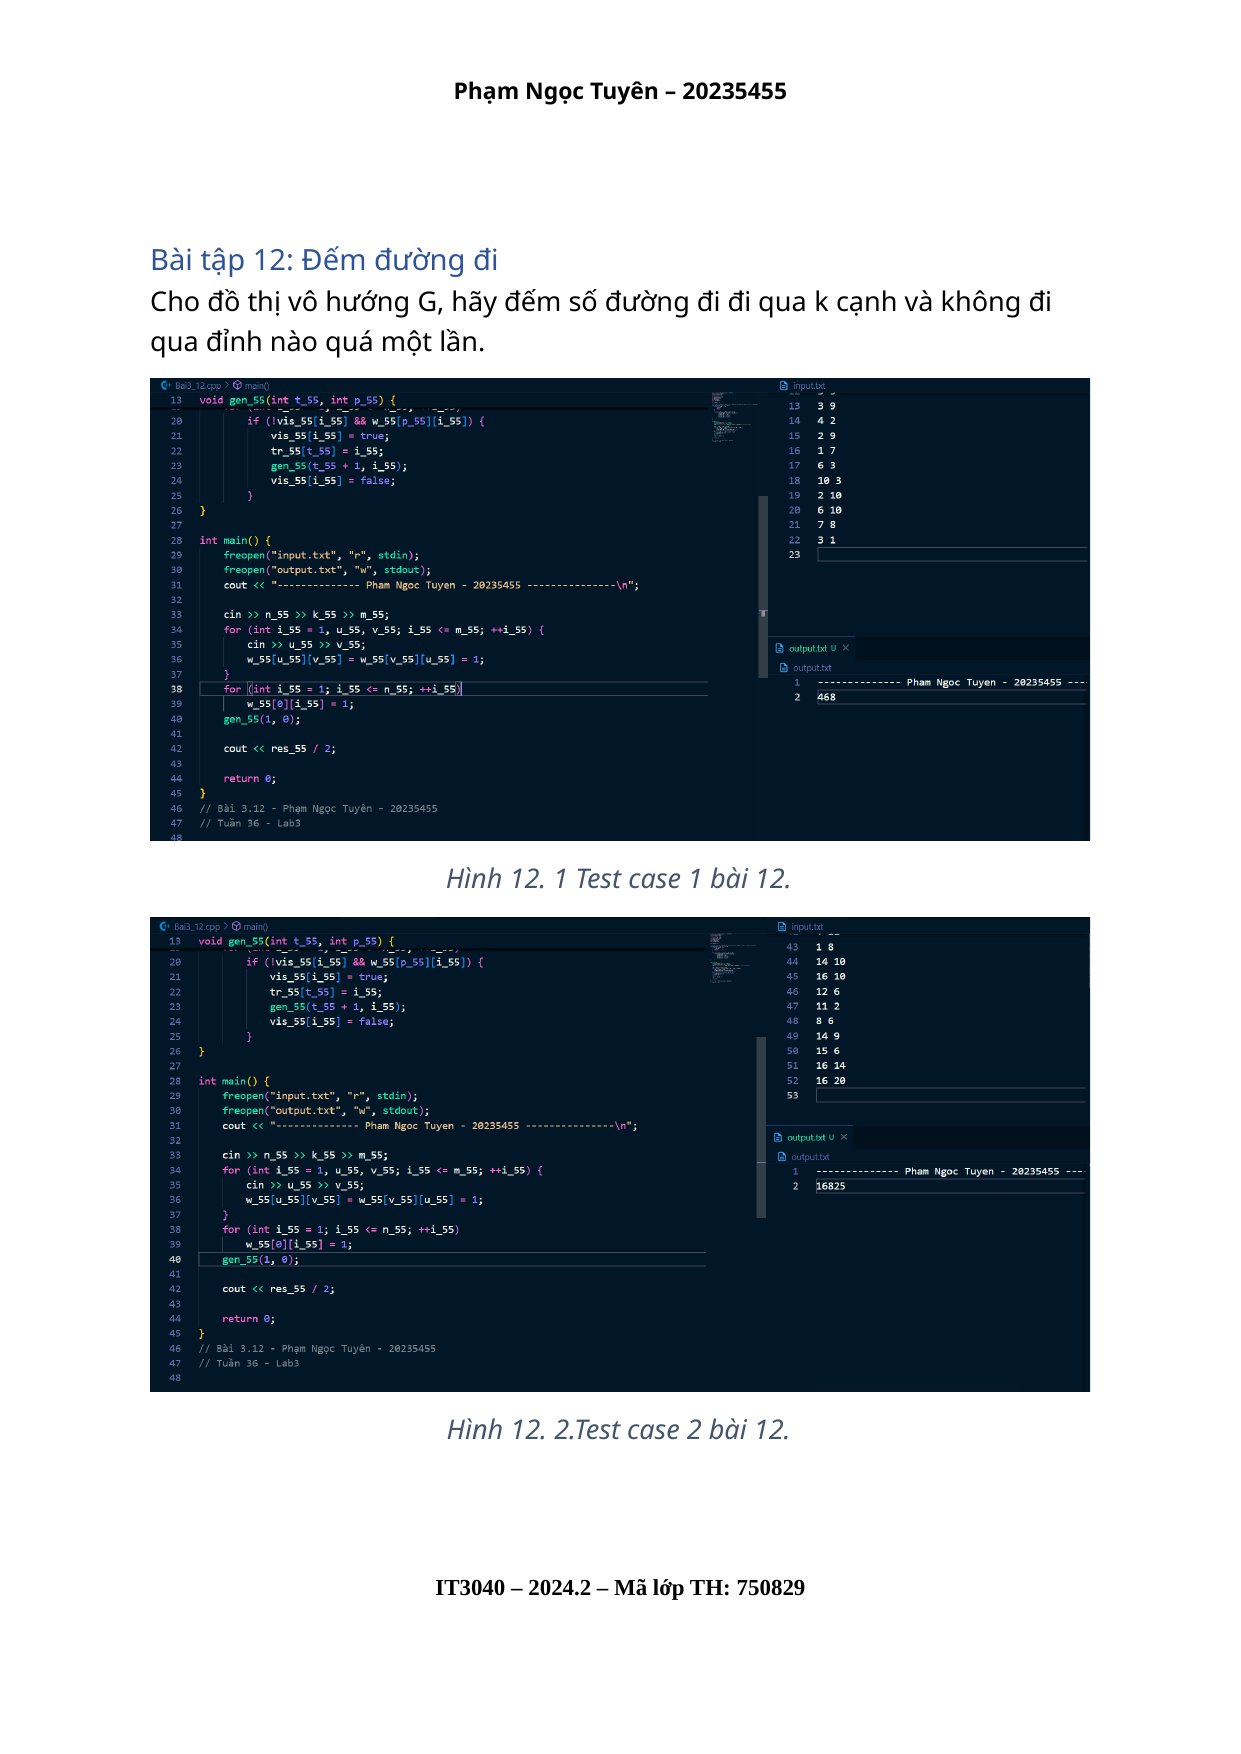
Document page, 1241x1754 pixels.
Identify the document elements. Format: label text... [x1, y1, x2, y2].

picture [150, 917, 1091, 1392]
text Hình 12. 2.Test case 2 bài 12. [150, 1411, 1090, 1448]
text Cho đồ thị vô hướng G, hãy đếm số đường đi đi qua k cạnh và không đi qua đỉnh nào quá một lần. [150, 282, 1090, 359]
subtitle Bài tập 12: Đếm đường đi [150, 239, 1090, 279]
picture [150, 378, 1091, 841]
text Hình 12. 1 Test case 1 bài 12. [150, 859, 1090, 896]
